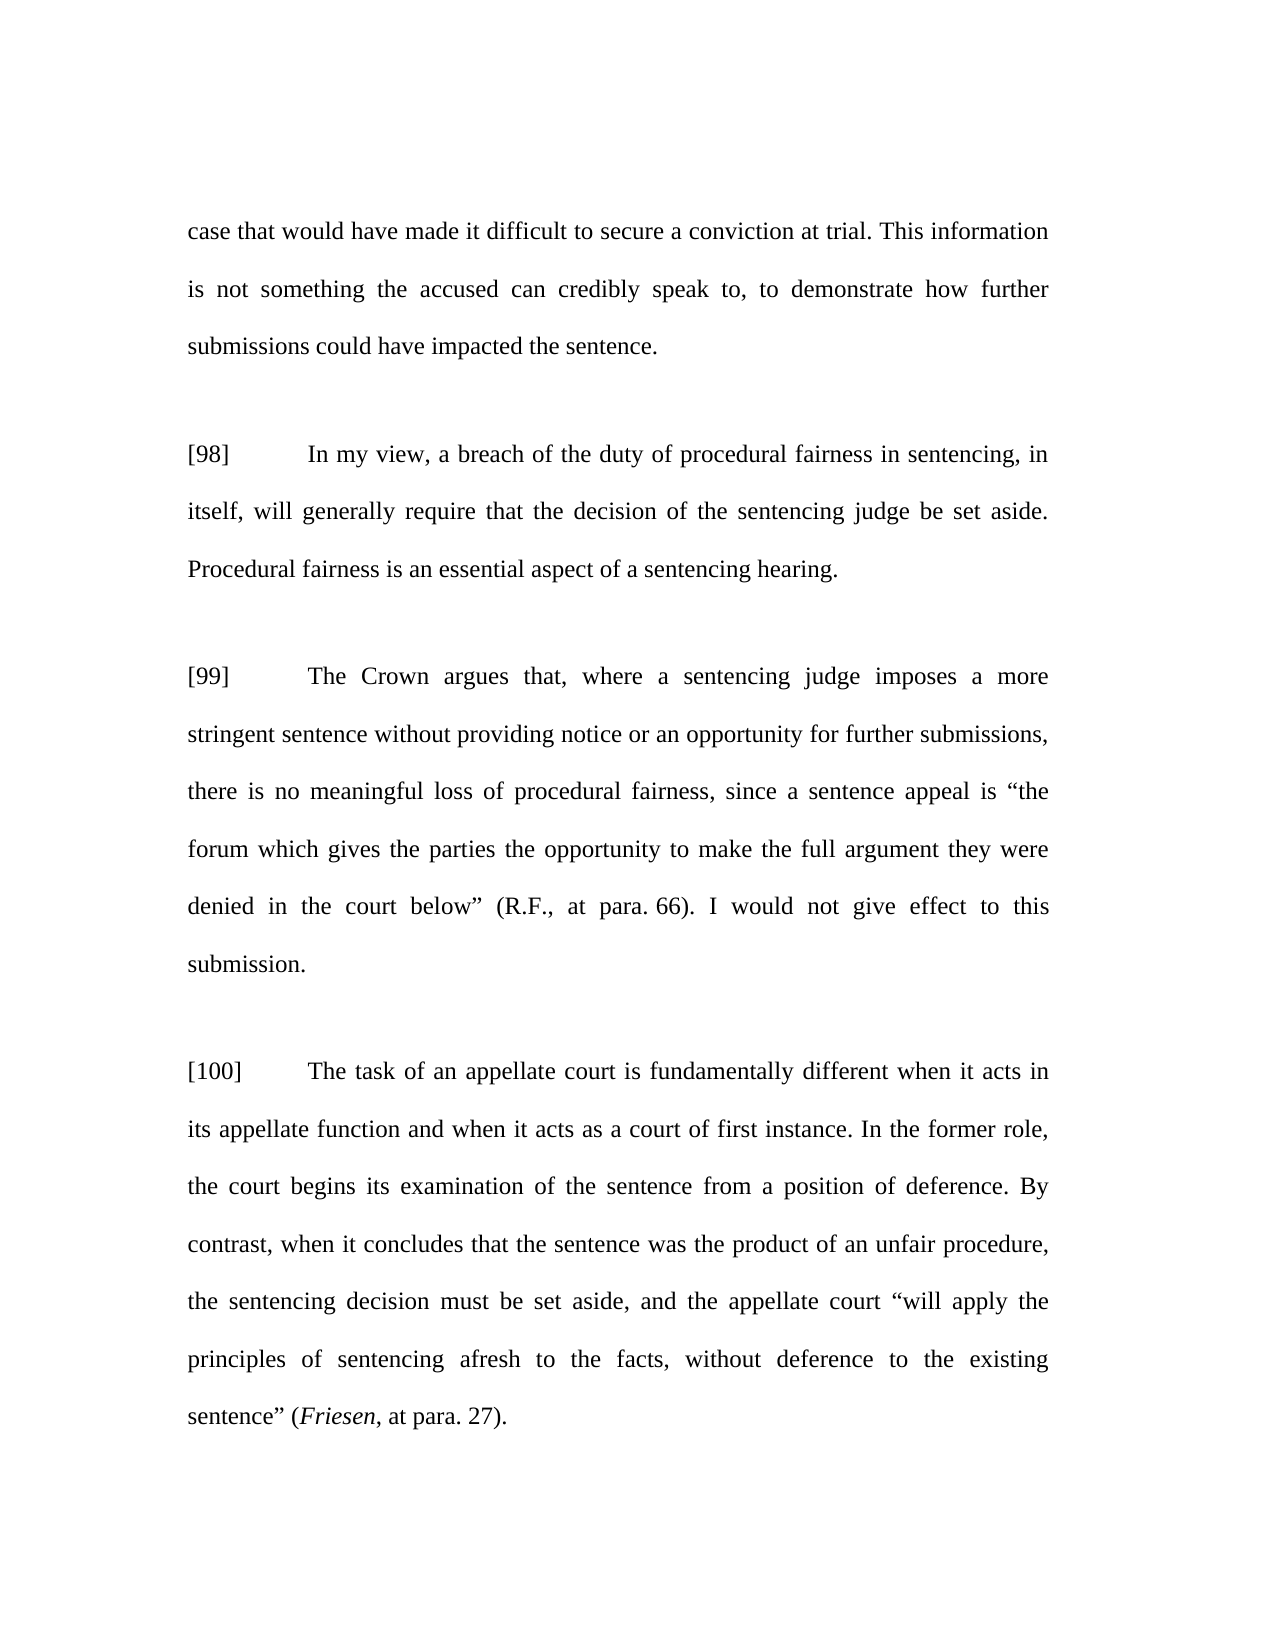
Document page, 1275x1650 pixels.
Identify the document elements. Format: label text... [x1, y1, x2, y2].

text The Crown argues that, where a sentencing judge imposes a more stringent sentence without providing notice or an opportunity for further submissions, there is no meaningful loss of procedural fairness, since a sentence appeal is “the forum which gives the parties the opportunity to make the full argument they were denied in the court below” (R.F., at para. 66). I would not give effect to this submission. [187, 661, 1050, 978]
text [187, 216, 1050, 360]
text The task of an appellate court is fundamentally different when it acts in its appellate function and when it acts as a court of first instance. In the former role, the court begins its examination of the sentence from a position of deference. By contrast, when it concludes that the sentence was the product of an unfair procedure, the sentencing decision must be set aside, and the appellate court “will apply the principles of sentencing afresh to the facts, without deference to the existing sentence” (Friesen, at para. 27). [187, 1056, 1050, 1430]
text In my view, a breach of the duty of procedural fairness in sentencing, in itself, will generally require that the decision of the sentencing judge be set aside. Procedural fairness is an essential aspect of a sentencing hearing. [187, 439, 1050, 583]
